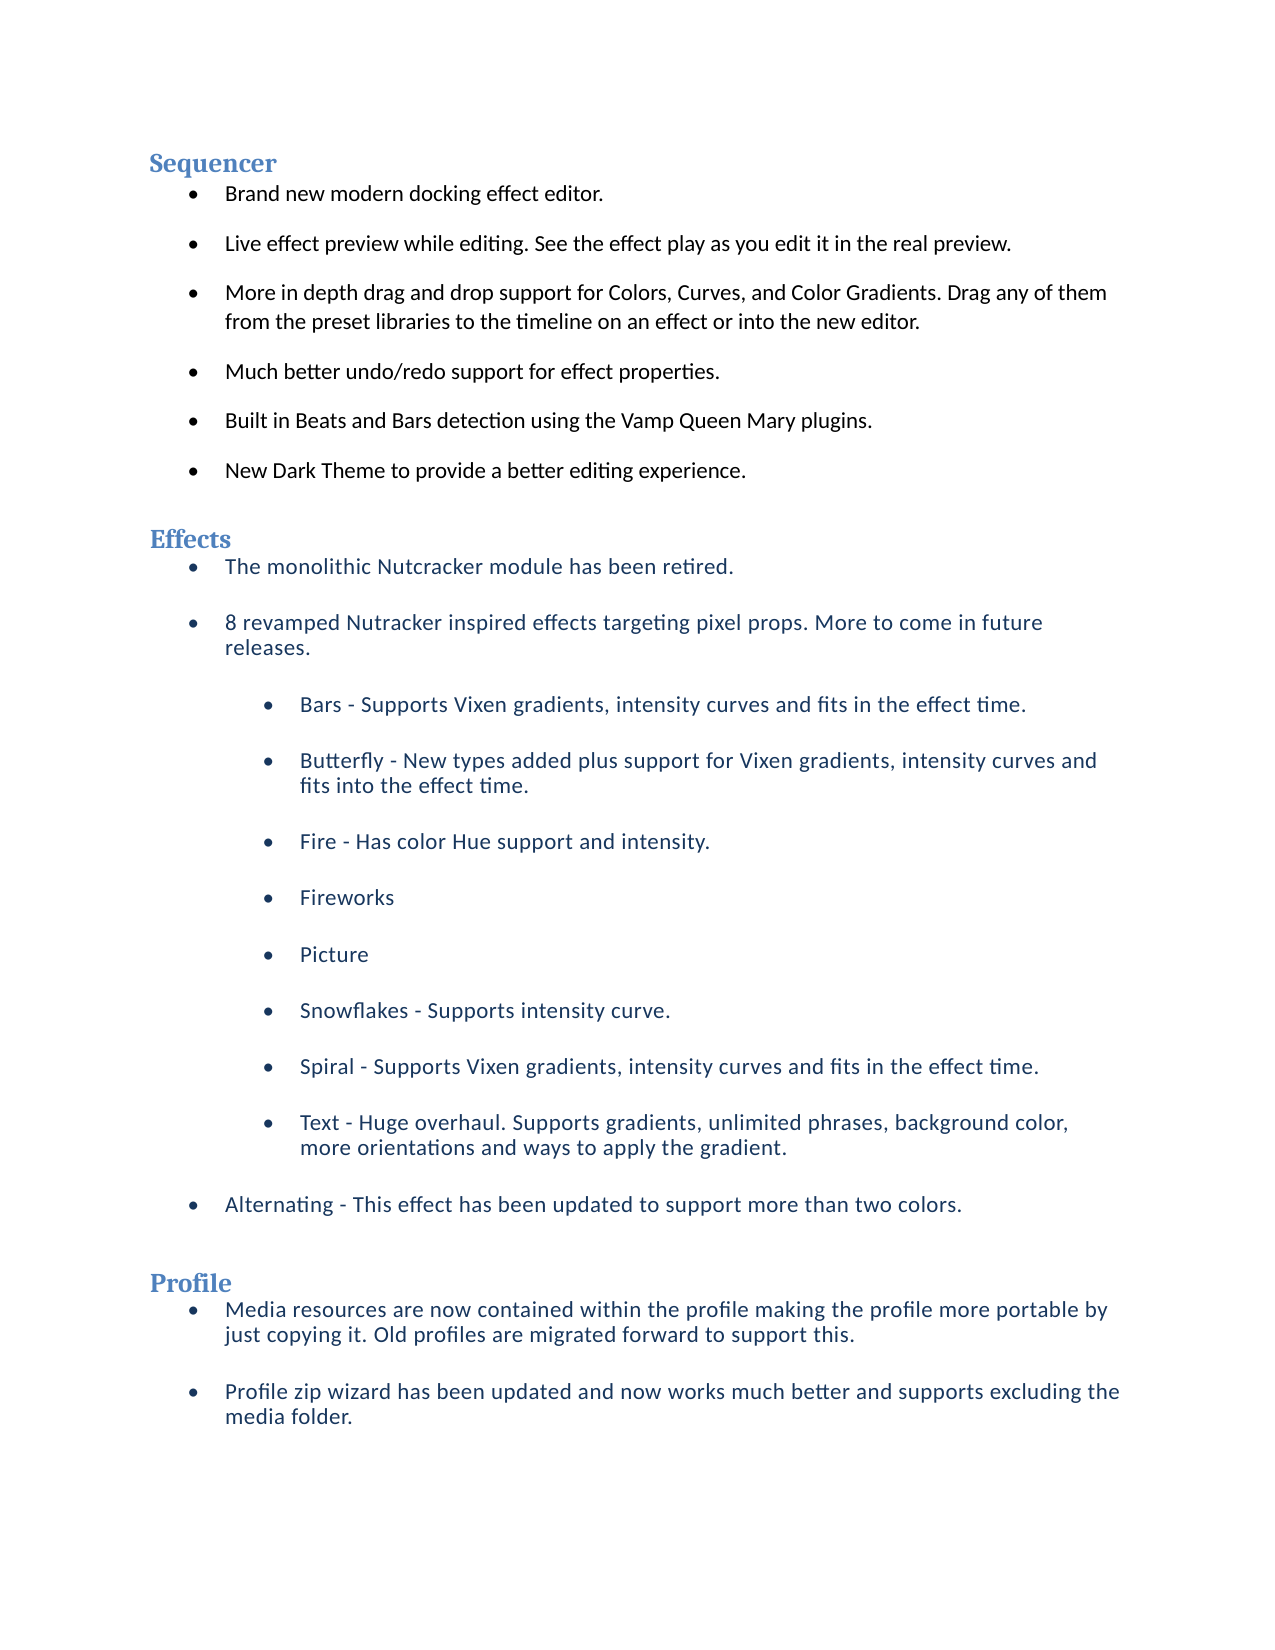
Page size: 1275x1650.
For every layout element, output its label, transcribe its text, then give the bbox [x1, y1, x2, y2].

list Spiral - Supports Vixen gradients, intensity curves and fits in the effect time. [262, 1054, 1125, 1079]
text Profile [150, 1269, 1125, 1298]
list Fireworks [262, 886, 1125, 911]
text Sequencer [150, 150, 1125, 179]
list Butterfly - New types added plus support for Vixen gradients, intensity curves and fits into the effect time. [262, 748, 1125, 798]
list Much better undo/redo support for effect properties. [187, 356, 1125, 385]
list New Dark Theme to provide a better editing experience. [187, 455, 1125, 484]
list Bars - Supports Vixen gradients, intensity curves and fits in the effect time. [262, 692, 1125, 717]
list Picture [262, 942, 1125, 967]
list Fire - Has color Hue support and intensity. [262, 829, 1125, 854]
list Media resources are now contained within the profile making the profile more portable by just copying it. Old profiles are migrated forward to support this. [187, 1298, 1125, 1348]
list 8 revamped Nutracker inspired effects targeting pixel props. More to come in future releases. [187, 611, 1125, 661]
list More in depth drag and drop support for Colors, Curves, and Color Gradients. Drag any of them from the preset libraries to the timeline on an effect or into the new editor. [187, 278, 1125, 335]
list Snowflakes - Supports intensity curve. [262, 998, 1125, 1023]
list The monolithic Nutcracker module has been retired. [187, 554, 1125, 579]
list Profile zip wizard has been updated and now works much better and supports excluding the media folder. [187, 1379, 1125, 1429]
list Built in Beats and Bars detection using the Vamp Queen Mary plugins. [187, 406, 1125, 434]
list Brand new modern docking effect editor. [187, 179, 1125, 207]
list Live effect preview while editing. See the effect play as you edit it in the real preview. [187, 228, 1125, 257]
text Effects [150, 526, 1125, 554]
list Text - Huge overhaul. Supports gradients, unlimited phrases, background color, more orientations and ways to apply the gradient. [262, 1111, 1125, 1161]
list Alternating - This effect has been updated to support more than two colors. [187, 1192, 1125, 1217]
